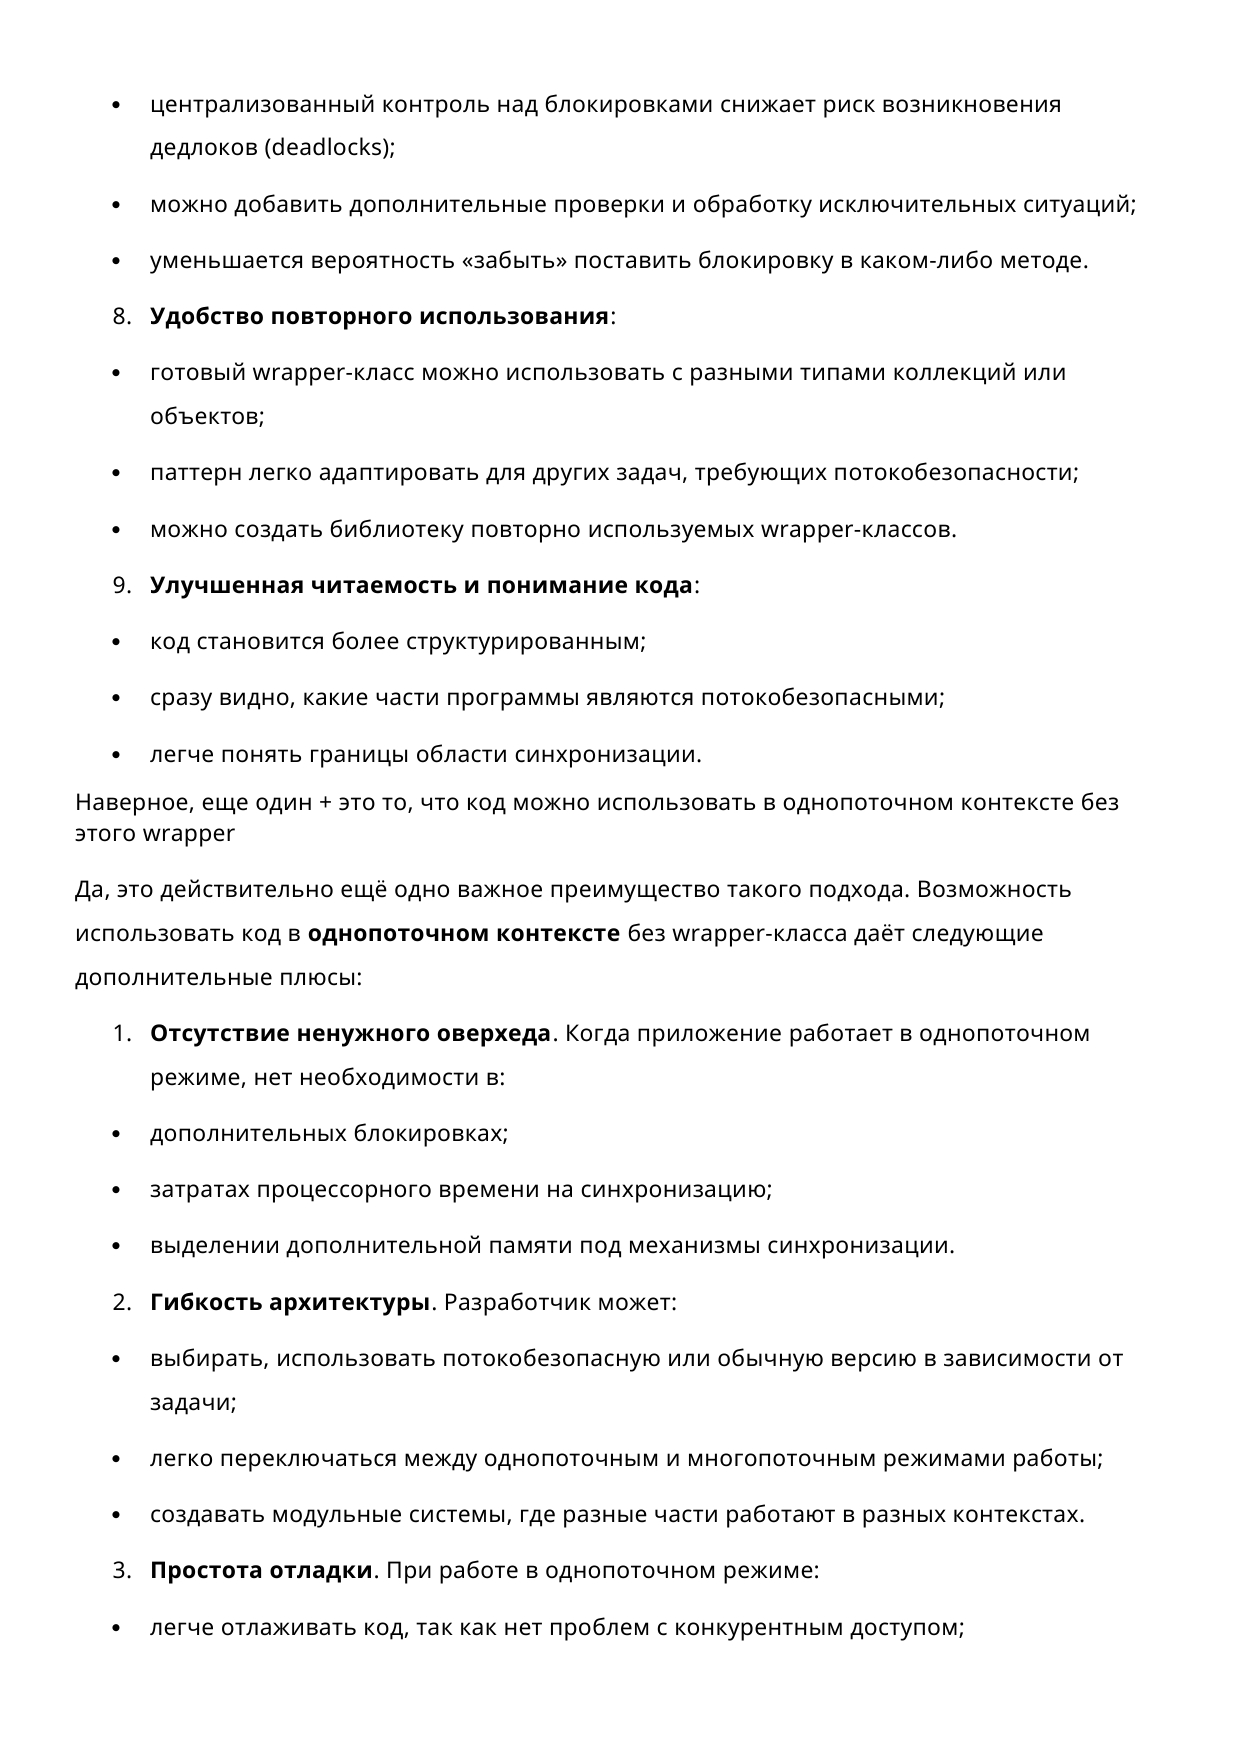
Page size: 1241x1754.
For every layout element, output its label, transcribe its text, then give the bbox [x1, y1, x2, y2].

list централизованный контроль над блокировками снижает риск возникновения дедлоков (deadlocks); [112, 75, 1165, 162]
list выделении дополнительной памяти под механизмы синхронизации. [112, 1217, 1165, 1260]
list уменьшается вероятность «забыть» поставить блокировку в каком-либо методе. [112, 231, 1165, 275]
list Гибкость архитектуры. Разработчик может: [112, 1273, 1165, 1317]
list создавать модульные системы, где разные части работают в разных контекстах. [112, 1485, 1165, 1529]
list готовый wrapper-класс можно использовать с разными типами коллекций или объектов; [112, 344, 1165, 431]
list легче понять границы области синхронизации. [112, 725, 1165, 769]
list Удобство повторного использования: [112, 287, 1165, 331]
list выбирать, использовать потокобезопасную или обычную версию в зависимости от задачи; [112, 1329, 1165, 1417]
list можно добавить дополнительные проверки и обработку исключительных ситуаций; [112, 175, 1165, 219]
list легко переключаться между однопоточным и многопоточным режимами работы; [112, 1429, 1165, 1473]
list затратах процессорного времени на синхронизацию; [112, 1160, 1165, 1204]
list Улучшенная читаемость и понимание кода: [112, 556, 1165, 600]
list код становится более структурированным; [112, 612, 1165, 656]
list Отсутствие ненужного оверхеда. Когда приложение работает в однопоточном режиме, нет необходимости в: [112, 1004, 1165, 1092]
text Да, это действительно ещё одно важное преимущество такого подхода. Возможность использовать код в однопоточном контексте без wrapper-класса даёт следующие дополнительные плюсы: [75, 860, 1165, 992]
list можно создать библиотеку повторно используемых wrapper-классов. [112, 500, 1165, 544]
list Простота отладки. При работе в однопоточном режиме: [112, 1542, 1165, 1585]
list сразу видно, какие части программы являются потокобезопасными; [112, 669, 1165, 712]
list легче отлаживать код, так как нет проблем с конкурентным доступом; [112, 1598, 1165, 1642]
list дополнительных блокировках; [112, 1104, 1165, 1148]
list паттерн легко адаптировать для других задач, требующих потокобезопасности; [112, 444, 1165, 487]
text Наверное, еще один + это то, что код можно использовать в однопоточном контексте без этого wrapper [75, 785, 1165, 848]
